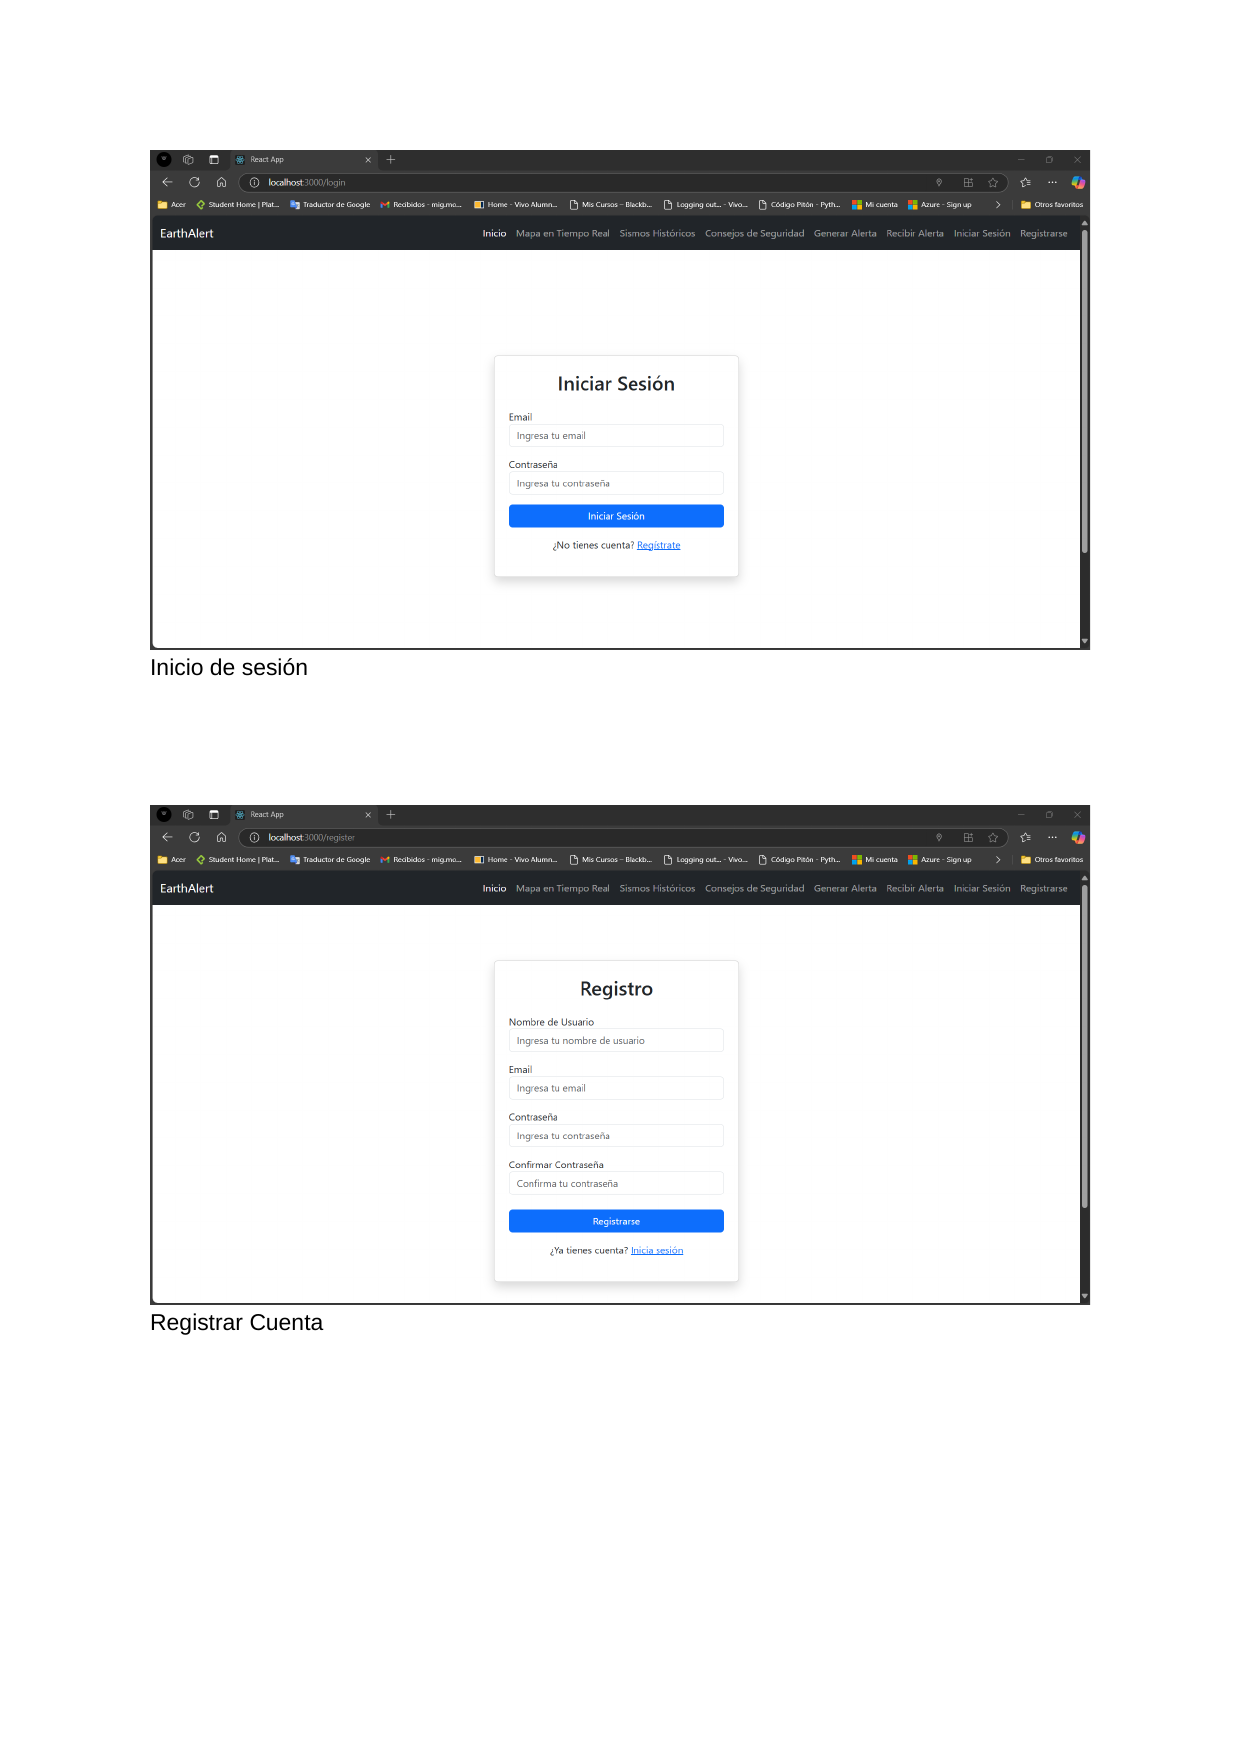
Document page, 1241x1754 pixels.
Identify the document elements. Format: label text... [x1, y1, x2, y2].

text Registrar Cuenta [150, 1309, 1090, 1335]
picture [150, 150, 1091, 650]
text Inicio de sesión [150, 654, 1090, 680]
picture [150, 805, 1091, 1305]
